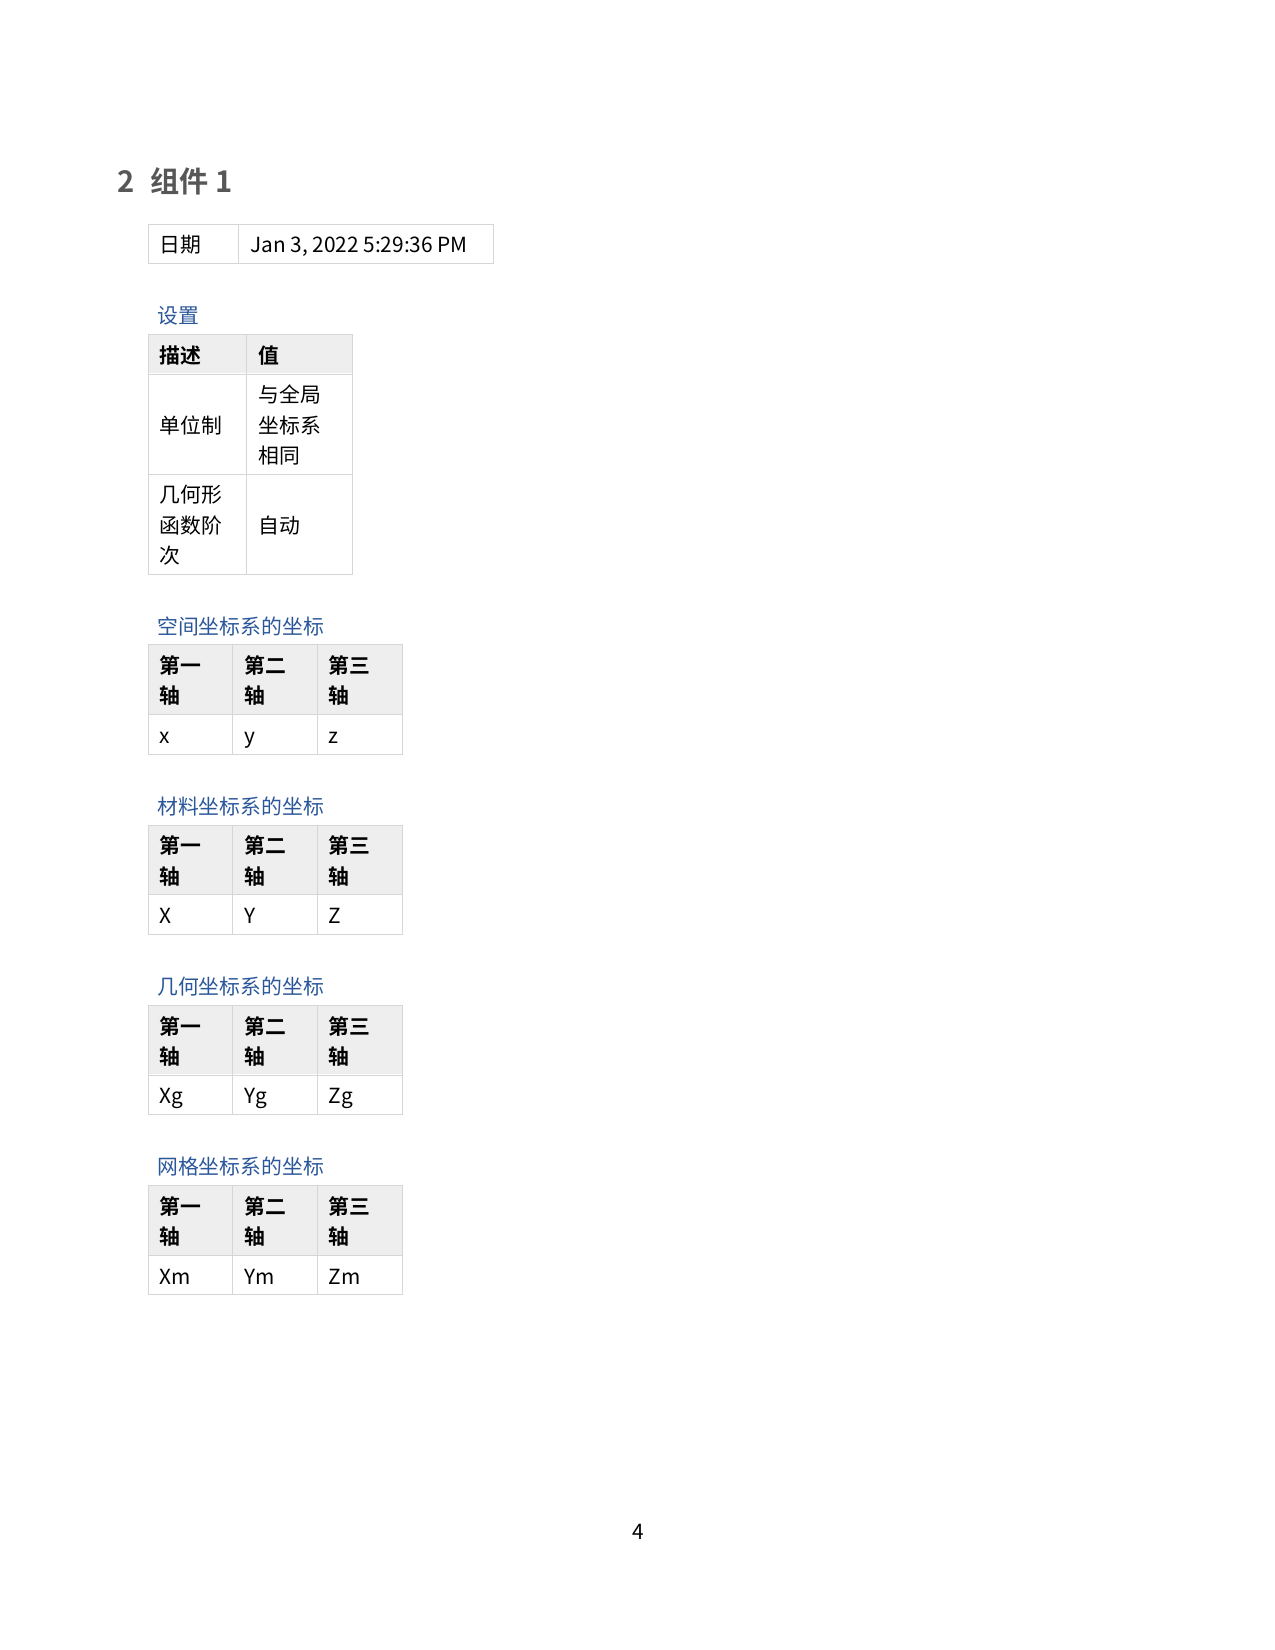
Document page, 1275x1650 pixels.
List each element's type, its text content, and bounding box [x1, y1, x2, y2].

table_header 描述 [149, 335, 246, 373]
table_cell Z [318, 895, 402, 934]
table_header 第一轴 [149, 826, 232, 894]
table_cell z [318, 715, 402, 754]
text 设置 [157, 299, 1125, 330]
table_header 第三轴 [318, 645, 402, 714]
table_cell 单位制 [149, 375, 246, 473]
table_cell Xg [149, 1076, 232, 1114]
table_cell Zg [318, 1076, 402, 1114]
text 材料坐标系的坐标 [157, 790, 1125, 820]
table_header 第二轴 [233, 1006, 317, 1074]
table_header 日期 [149, 225, 238, 263]
table_header 值 [247, 335, 352, 373]
table_cell x [149, 715, 232, 754]
text 空间坐标系的坐标 [157, 610, 1125, 640]
table_cell X [149, 895, 232, 934]
text 几何坐标系的坐标 [157, 970, 1125, 1001]
table_header 第二轴 [233, 645, 317, 714]
table_cell Zm [318, 1256, 402, 1294]
table_cell Yg [233, 1076, 317, 1114]
table_header 第三轴 [318, 826, 402, 894]
table_cell 几何形函数阶次 [149, 475, 246, 573]
table_header Jan 3, 2022 5:29:36 PM [239, 225, 493, 263]
table_header 第二轴 [233, 1186, 317, 1255]
table_header 第一轴 [149, 645, 232, 714]
table_cell y [233, 715, 317, 754]
table_header 第三轴 [318, 1186, 402, 1255]
table_cell Ym [233, 1256, 317, 1294]
table_header 第三轴 [318, 1006, 402, 1074]
table_cell 自动 [247, 475, 352, 573]
table_header 第一轴 [149, 1006, 232, 1074]
subtitle 组件 1 [117, 158, 1125, 201]
table_cell Y [233, 895, 317, 934]
table_cell 与全局坐标系相同 [247, 375, 352, 473]
text 网格坐标系的坐标 [157, 1151, 1125, 1181]
table_cell Xm [149, 1256, 232, 1294]
table_header 第二轴 [233, 826, 317, 894]
table_header 第一轴 [149, 1186, 232, 1255]
